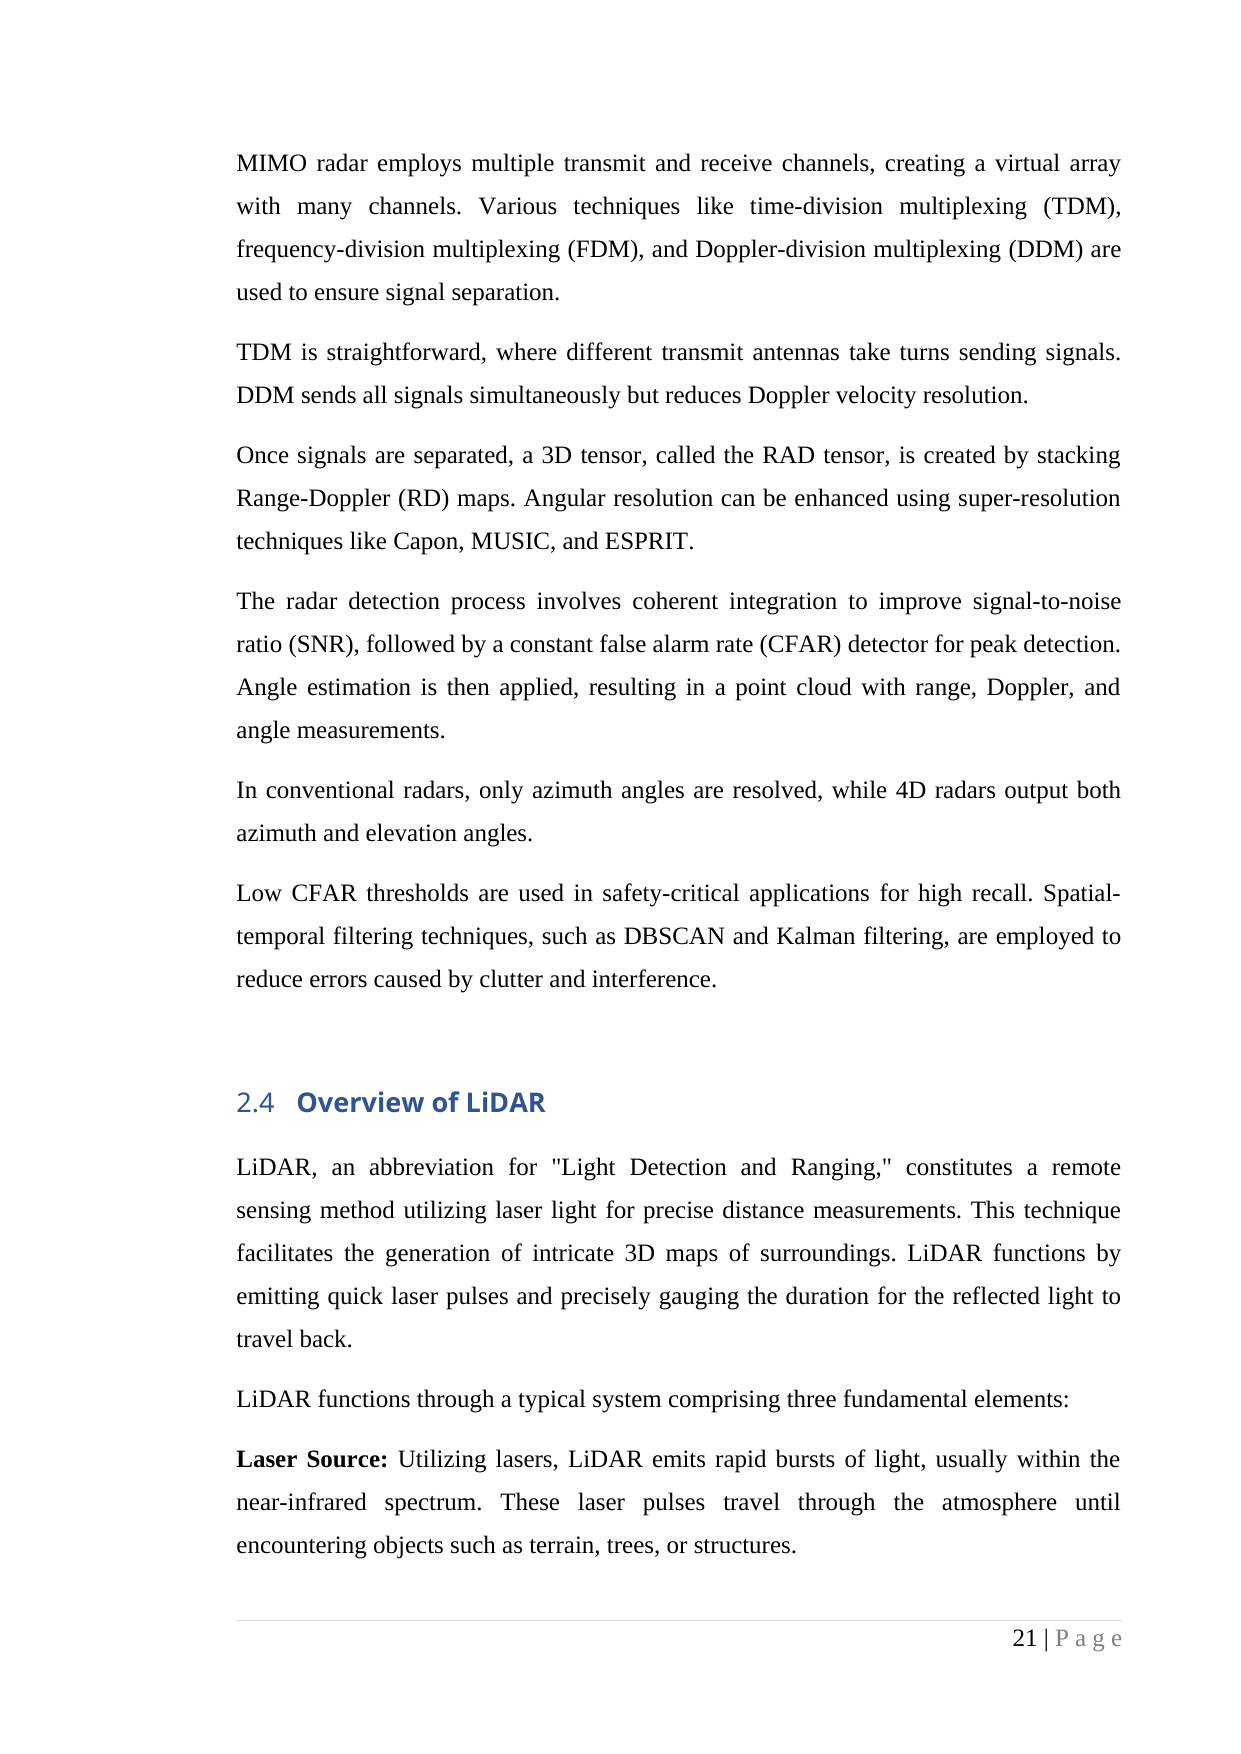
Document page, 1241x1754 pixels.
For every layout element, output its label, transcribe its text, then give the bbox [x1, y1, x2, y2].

text Laser Source: Utilizing lasers, LiDAR emits rapid bursts of light, usually within the near-infrared spectrum. These laser pulses travel through the atmosphere until encountering objects such as terrain, trees, or structures. [236, 1444, 1122, 1559]
text LiDAR functions through a typical system comprising three fundamental elements: [236, 1384, 1122, 1413]
text TDM is straightforward, where different transmit antennas take turns sending signals. DDM sends all signals simultaneously but reduces Doppler velocity resolution. [236, 337, 1122, 409]
text Once signals are separated, a 3D tensor, called the RAD tensor, is created by stacking Range-Doppler (RD) maps. Angular resolution can be enhanced using super-resolution techniques like Capon, MUSIC, and ESPRIT. [236, 440, 1122, 555]
text The radar detection process involves coherent integration to improve signal-to-noise ratio (SNR), followed by a constant false alarm rate (CFAR) detector for peak detection. Angle estimation is then applied, resulting in a point cloud with range, Doppler, and angle measurements. [236, 586, 1122, 744]
text MIMO radar employs multiple transmit and receive channels, creating a virtual array with many channels. Various techniques like time-division multiplexing (TDM), frequency-division multiplexing (FDM), and Doppler-division multiplexing (DDM) are used to ensure signal separation. [236, 148, 1122, 306]
text LiDAR, an abbreviation for "Light Detection and Ranging," constitutes a remote sensing method utilizing laser light for precise distance measurements. This technique facilitates the generation of intricate 3D maps of surroundings. LiDAR functions by emitting quick laser pulses and precisely gauging the duration for the reflected light to travel back. [236, 1152, 1122, 1353]
text In conventional radars, only azimuth angles are resolved, while 4D radars output both azimuth and elevation angles. [236, 775, 1122, 847]
text Low CFAR thresholds are used in safety-critical applications for high recall. Spatial-temporal filtering techniques, such as DBSCAN and Kalman filtering, are employed to reduce errors caused by clutter and interference. [236, 878, 1122, 993]
subtitle Overview of LiDAR [236, 1084, 1122, 1121]
